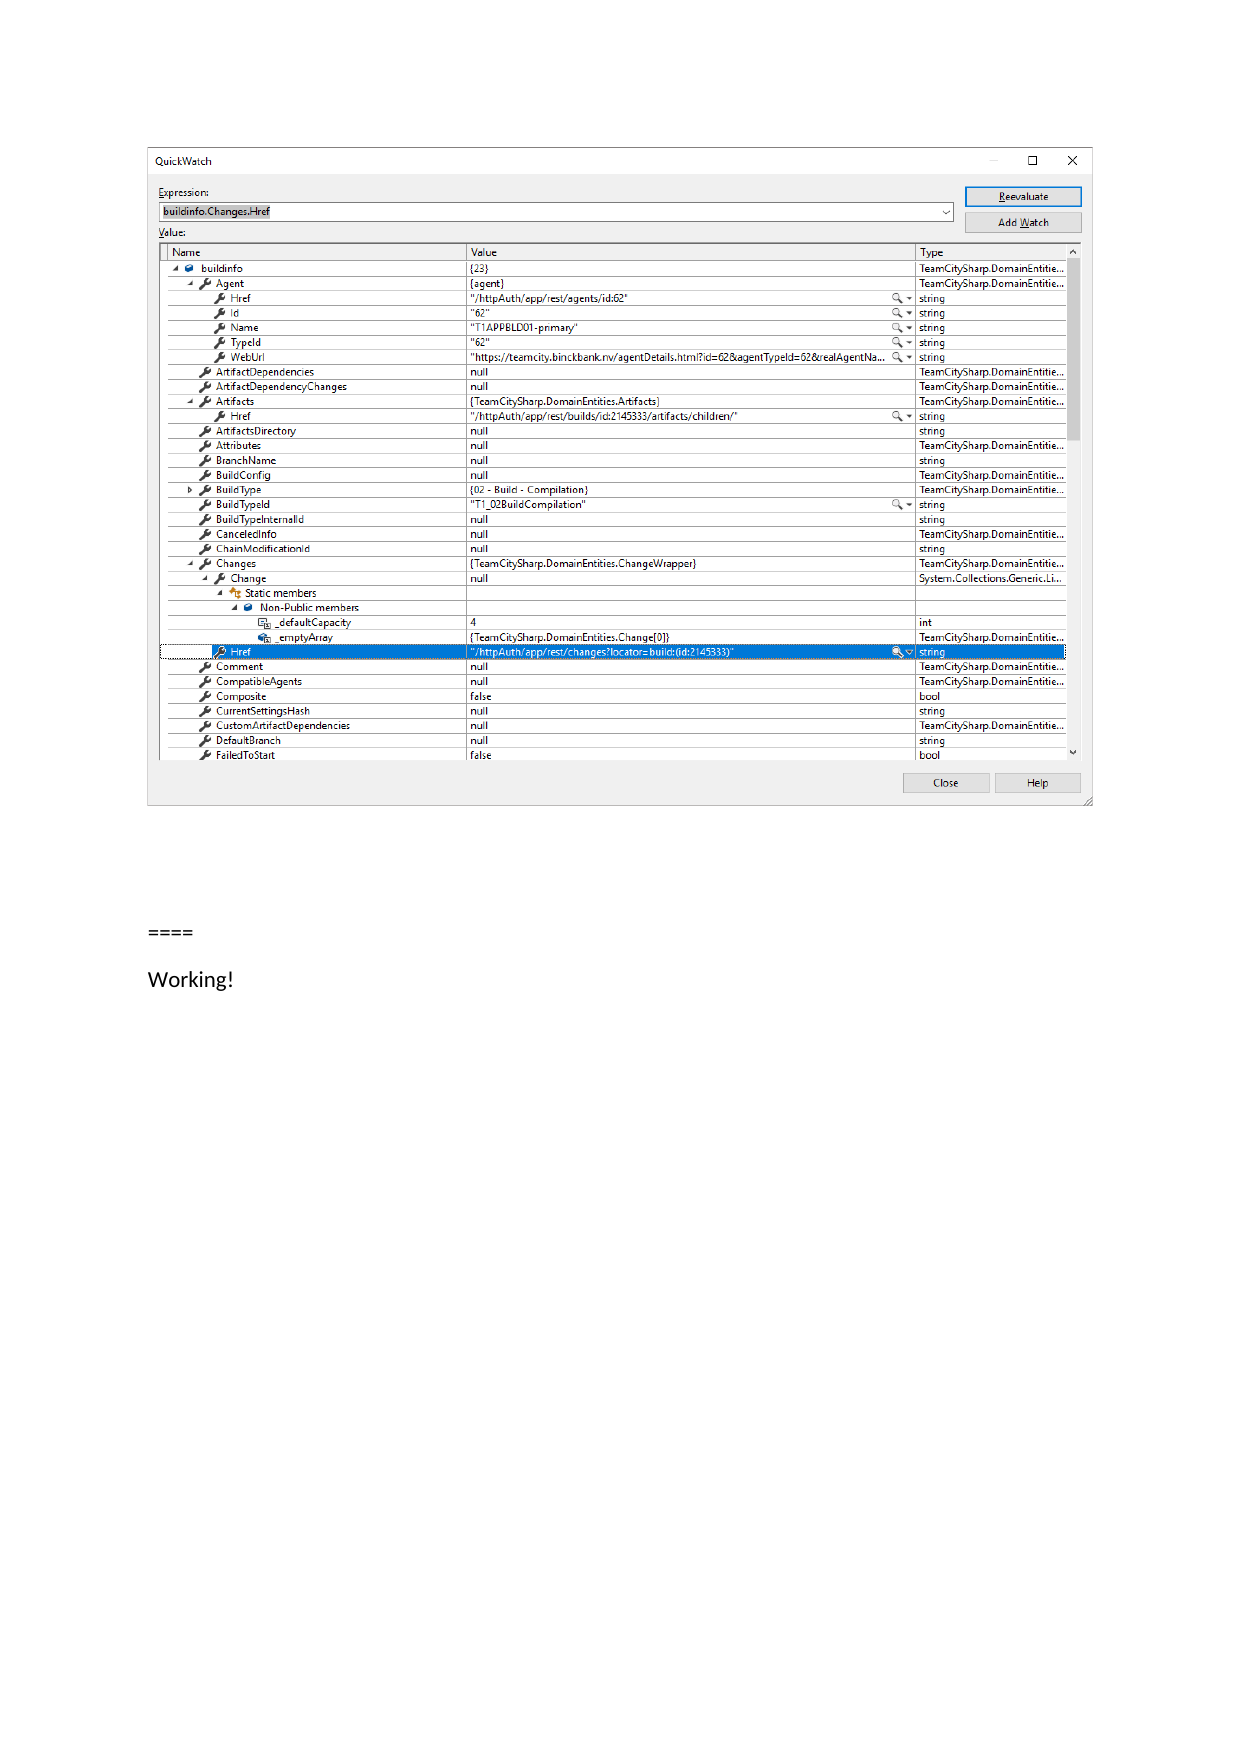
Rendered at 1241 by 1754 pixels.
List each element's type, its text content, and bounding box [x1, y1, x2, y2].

text Working! [148, 965, 1093, 993]
text ==== [148, 918, 1093, 946]
picture [147, 147, 1093, 806]
